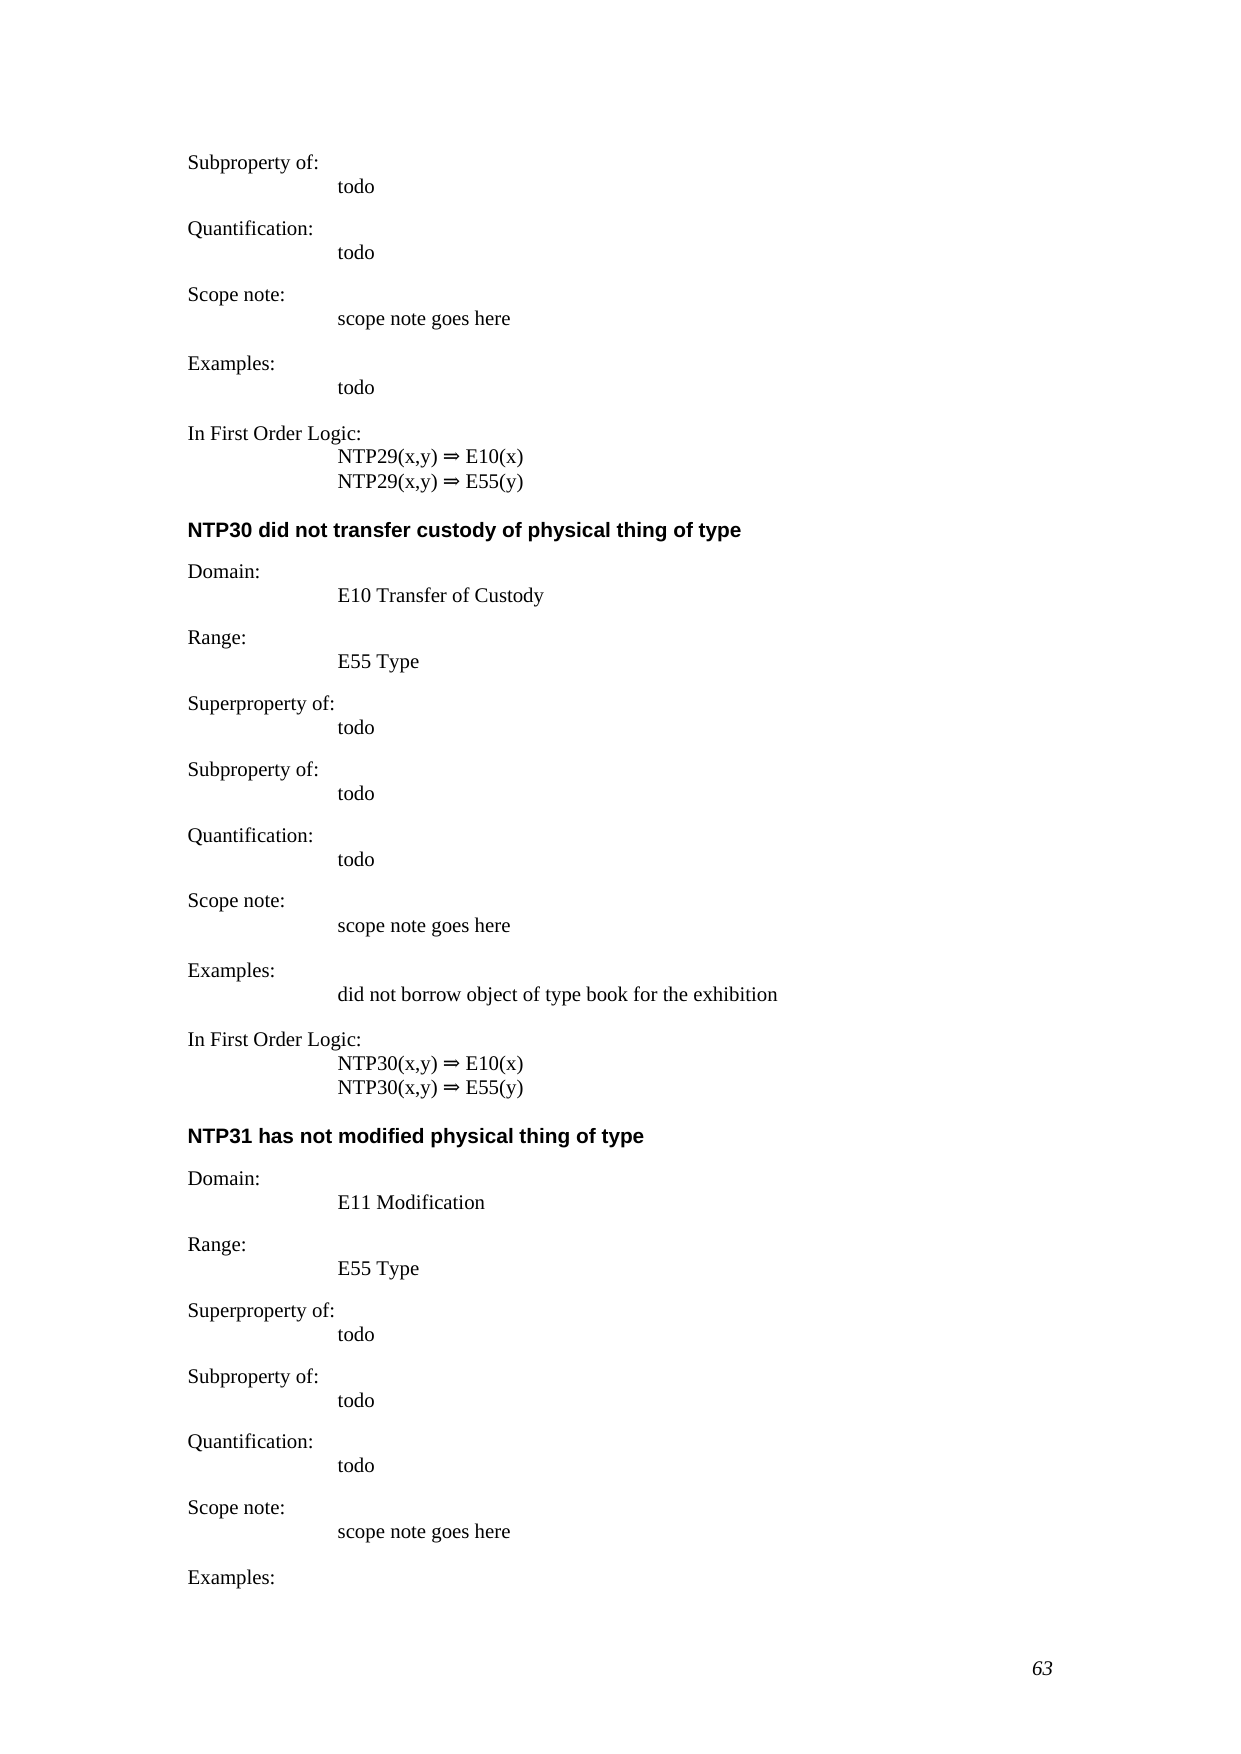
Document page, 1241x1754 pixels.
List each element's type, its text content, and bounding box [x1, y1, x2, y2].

text todo [337, 240, 1053, 264]
text Scope note: [187, 1495, 1053, 1519]
text Quantification: [187, 823, 1053, 847]
text Superproperty of: [187, 1298, 1053, 1322]
text In First Order Logic: [187, 420, 1053, 444]
text E11 Modification [337, 1190, 1053, 1214]
text Quantification: [187, 216, 1053, 240]
text did not borrow object of type book for the exhibition [337, 982, 1053, 1006]
text Examples: [187, 351, 1053, 375]
text Domain: [187, 1166, 1053, 1190]
text todo [337, 375, 1053, 399]
text todo [337, 174, 1053, 198]
text todo [337, 781, 1053, 805]
text Subproperty of: [187, 1363, 1053, 1388]
text todo [337, 847, 1053, 871]
text todo [337, 1322, 1053, 1346]
text NTP29(x,y) ⇒ E10(x) NTP29(x,y) ⇒ E55(y) [337, 444, 1053, 493]
text scope note goes here [337, 1519, 1053, 1543]
text E55 Type [337, 649, 1053, 673]
text scope note goes here [337, 306, 1053, 330]
text Range: [187, 625, 1053, 649]
text NTP31 has not modified physical thing of type [187, 1124, 1053, 1148]
text In First Order Logic: [187, 1027, 1053, 1051]
text todo [337, 1453, 1053, 1477]
text E55 Type [337, 1256, 1053, 1280]
text scope note goes here [337, 912, 1053, 937]
text Domain: [187, 559, 1053, 583]
text NTP30(x,y) ⇒ E10(x) NTP30(x,y) ⇒ E55(y) [337, 1051, 1053, 1099]
text Quantification: [187, 1429, 1053, 1453]
text Scope note: [187, 888, 1053, 912]
text NTP30 did not transfer custody of physical thing of type [187, 518, 1053, 542]
text Superproperty of: [187, 691, 1053, 715]
text Scope note: [187, 282, 1053, 306]
text Subproperty of: [187, 757, 1053, 781]
text Range: [187, 1232, 1053, 1256]
text Subproperty of: [187, 150, 1053, 174]
text E10 Transfer of Custody [337, 583, 1053, 607]
text Examples: [187, 1564, 1053, 1589]
text todo [337, 1388, 1053, 1412]
text todo [337, 715, 1053, 739]
text Examples: [187, 958, 1053, 982]
